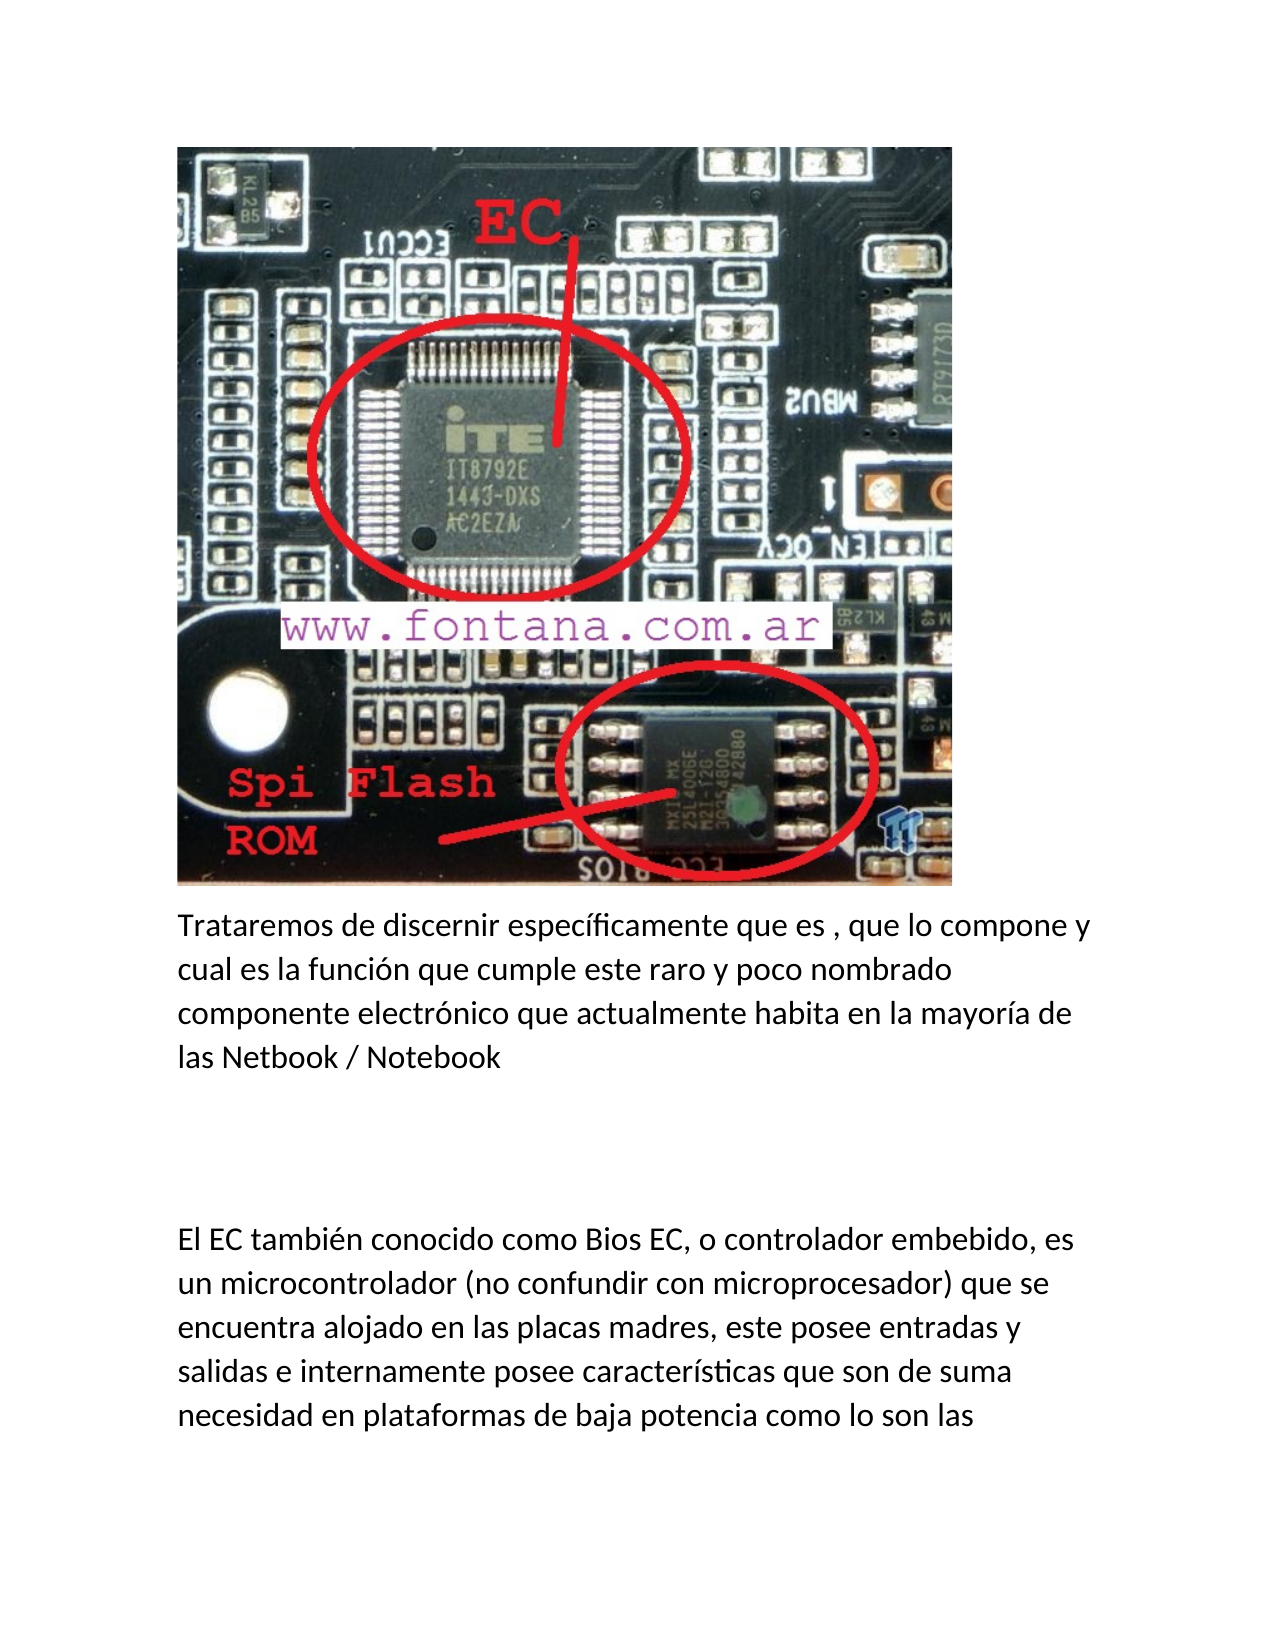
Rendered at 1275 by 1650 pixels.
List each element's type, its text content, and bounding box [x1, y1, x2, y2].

text Trataremos de discernir específicamente que es , que lo compone y cual es la función que cumple este raro y poco nombrado componente electrónico que actualmente habita en la mayoría de las Netbook / Notebook [177, 904, 1098, 1077]
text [177, 1218, 1098, 1434]
picture [177, 147, 953, 886]
